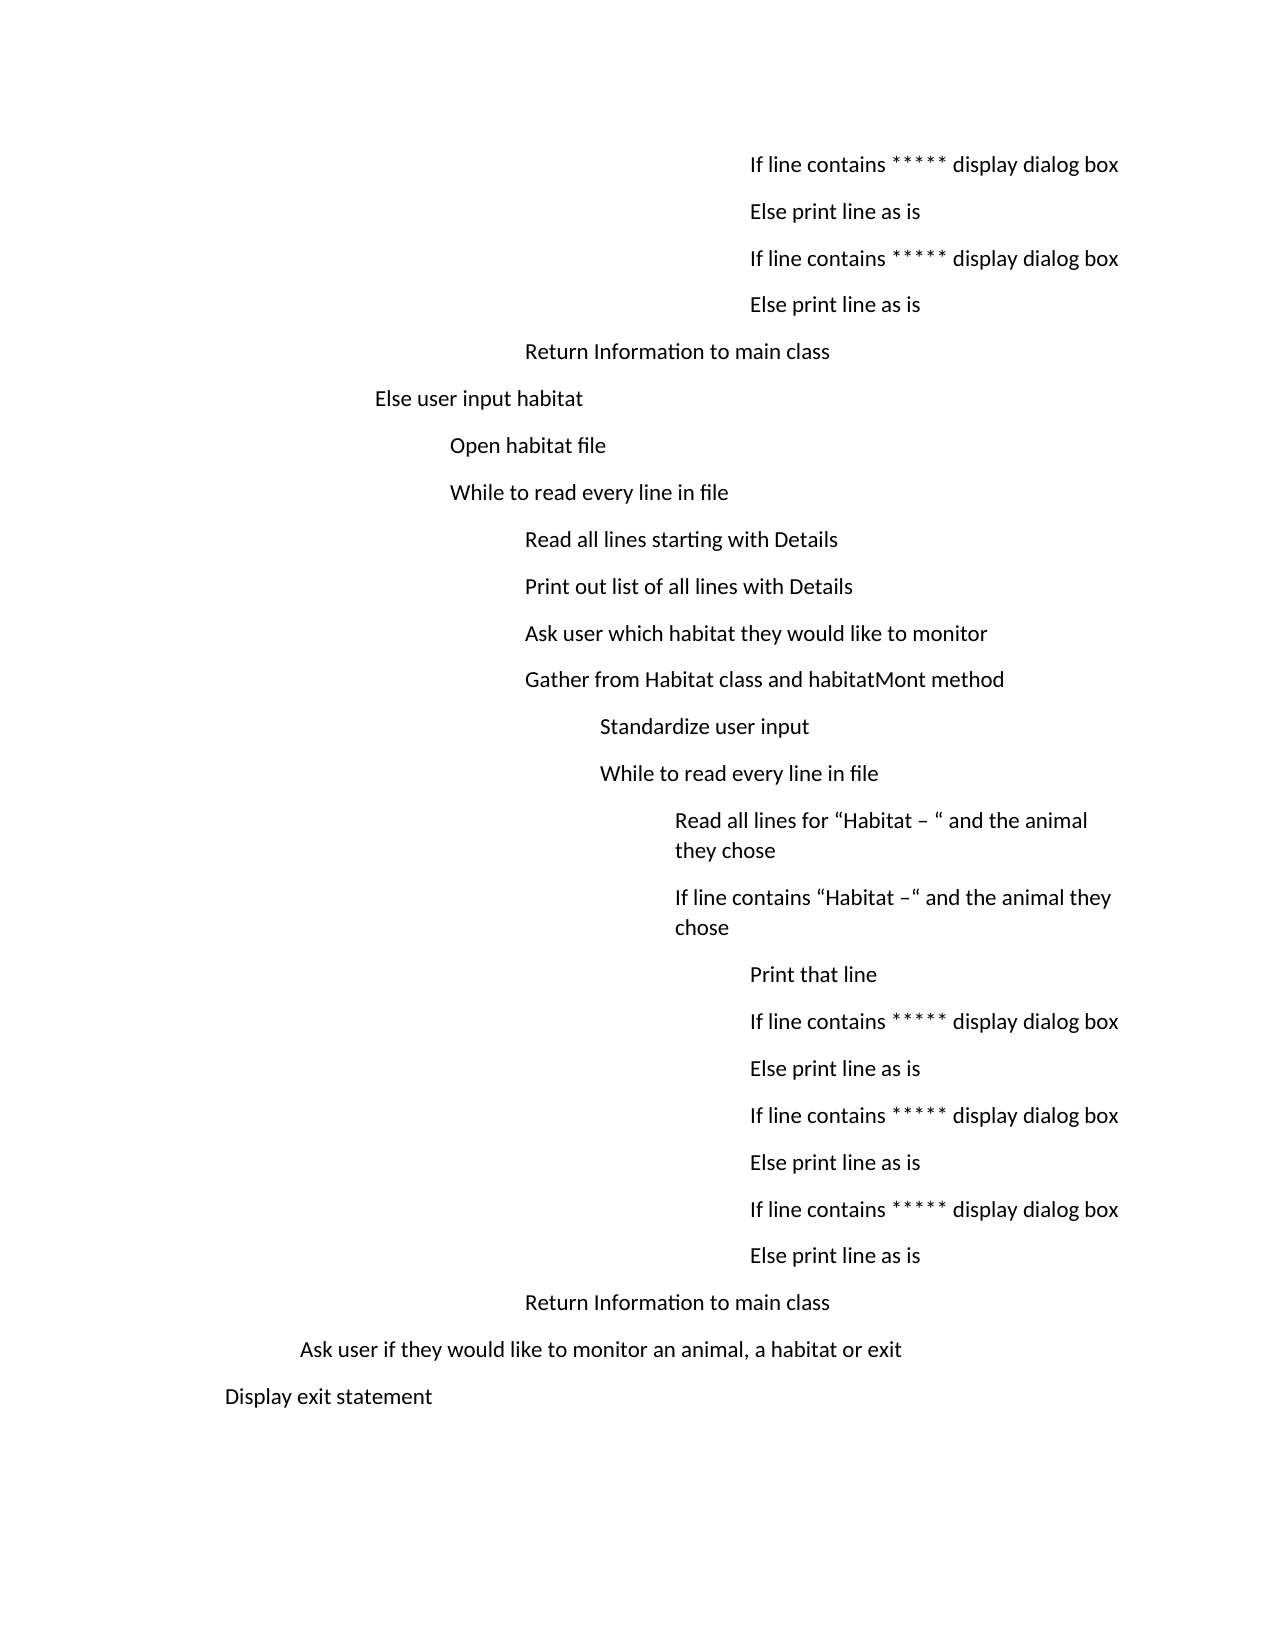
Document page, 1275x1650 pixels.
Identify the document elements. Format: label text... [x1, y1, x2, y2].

text If line contains “Habitat –“ and the animal they chose [675, 883, 1125, 942]
text Return Information to main class [150, 1288, 1125, 1317]
text If line contains ***** display dialog box [150, 1195, 1125, 1223]
text Ask user if they would like to monitor an animal, a habitat or exit [150, 1335, 1125, 1363]
text Else print line as is [150, 291, 1125, 319]
text While to read every line in file [150, 478, 1125, 506]
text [150, 150, 1125, 178]
text Read all lines starting with Details [150, 525, 1125, 553]
text While to read every line in file [150, 759, 1125, 787]
text Else print line as is [150, 197, 1125, 225]
text If line contains ***** display dialog box [150, 1101, 1125, 1129]
text Print that line [150, 960, 1125, 988]
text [150, 244, 1125, 272]
text Else print line as is [150, 1054, 1125, 1082]
text Gather from Habitat class and habitatMont method [150, 666, 1125, 694]
text Else print line as is [150, 1242, 1125, 1270]
text Print out list of all lines with Details [150, 572, 1125, 600]
text Ask user which habitat they would like to monitor [150, 619, 1125, 647]
text Display exit statement [150, 1382, 1125, 1410]
text Open habitat file [150, 431, 1125, 459]
text Else print line as is [150, 1148, 1125, 1176]
text Return Information to main class [150, 337, 1125, 366]
text If line contains ***** display dialog box [150, 1007, 1125, 1035]
text Standardize user input [150, 712, 1125, 741]
text Else user input habitat [150, 384, 1125, 412]
text Read all lines for “Habitat – “ and the animal they chose [675, 806, 1125, 864]
